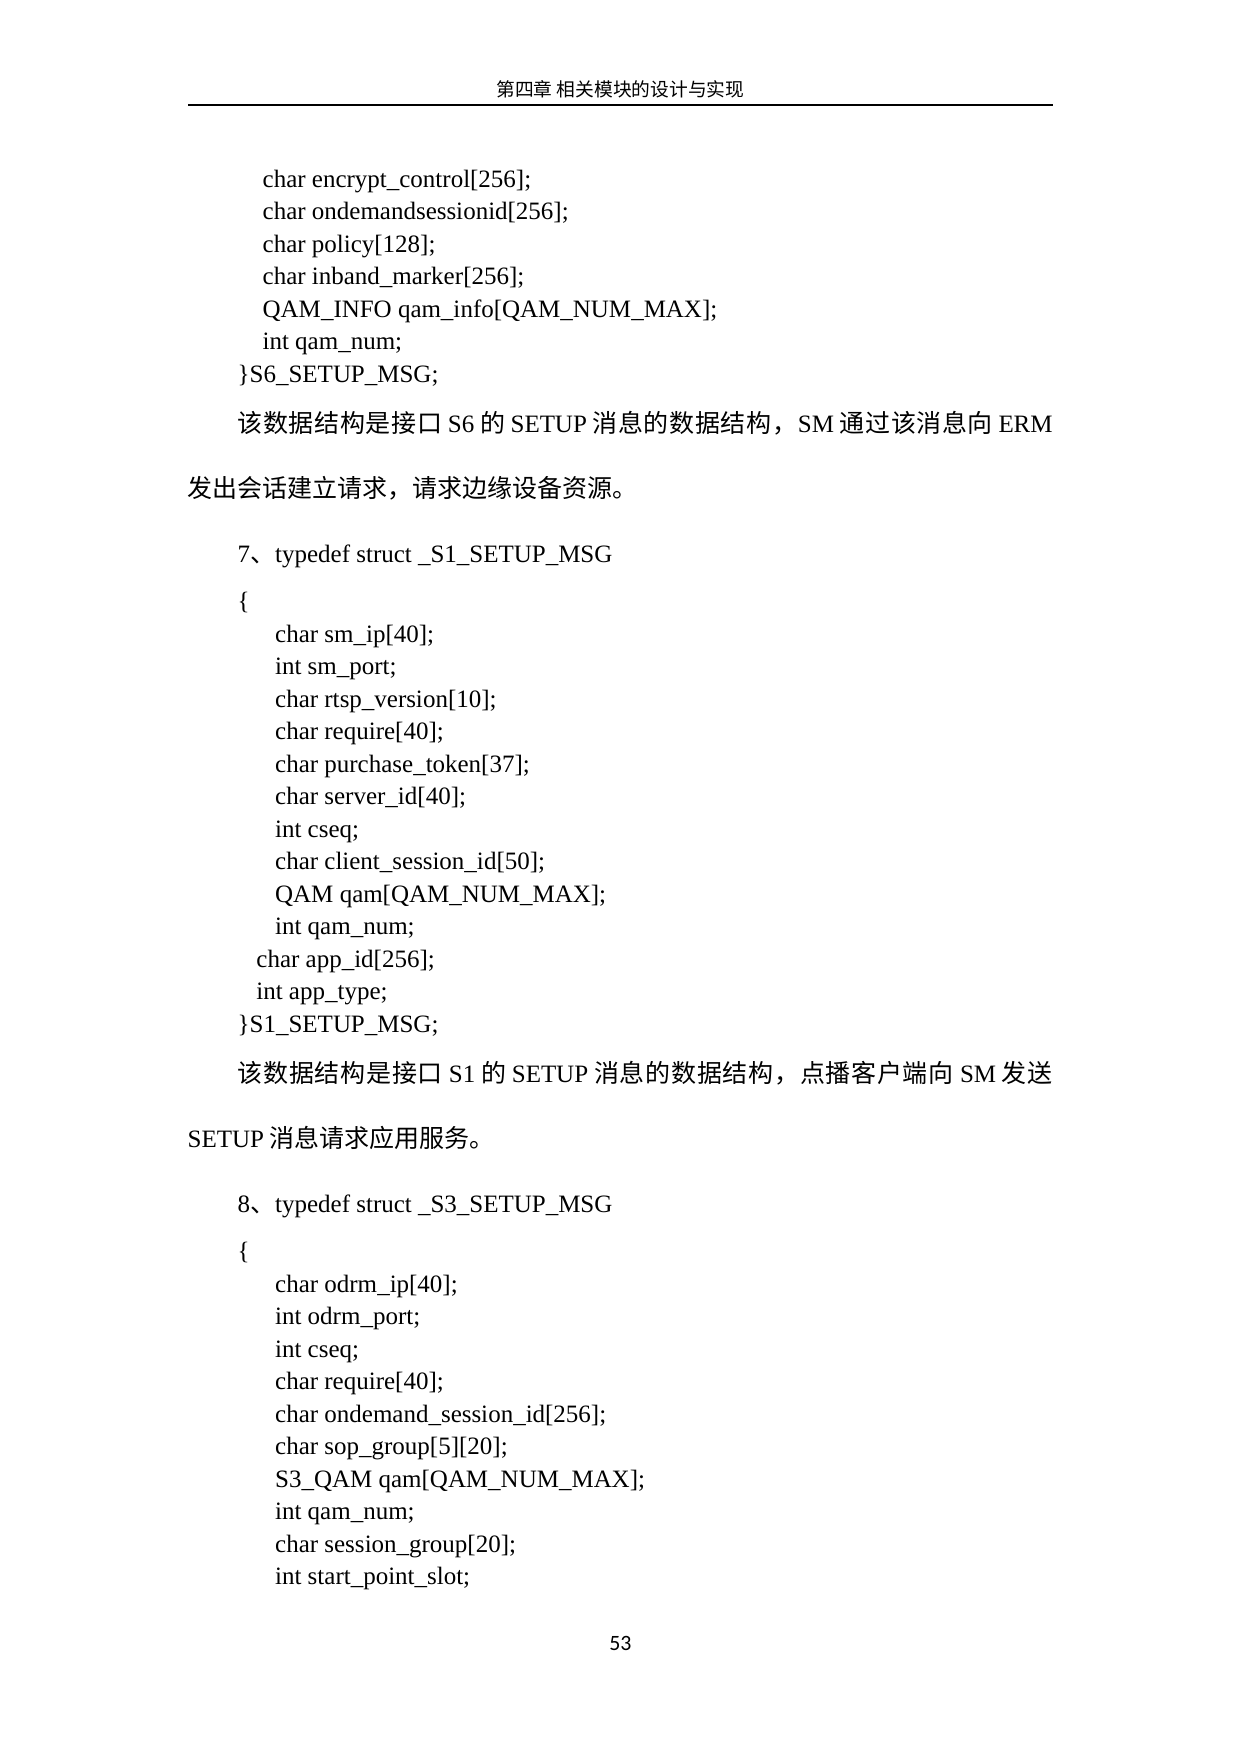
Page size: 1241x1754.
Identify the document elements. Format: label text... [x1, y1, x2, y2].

text 8、typedef struct _S3_SETUP_MSG [187, 1169, 1053, 1234]
text int start_point_slot; [187, 1559, 1053, 1592]
text char client_session_id[50]; [187, 844, 1053, 877]
text int cseq; [187, 812, 1053, 844]
text { [187, 1234, 1053, 1267]
text char inband_marker[256]; [187, 259, 1053, 292]
text int qam_num; [187, 1494, 1053, 1527]
text char session_group[20]; [187, 1527, 1053, 1559]
text 该数据结构是接口S6的SETUP消息的数据结构，SM通过该消息向ERM发出会话建立请求，请求边缘设备资源。 [187, 389, 1053, 519]
text char encrypt_control[256]; [187, 162, 1053, 194]
text int app_type; [187, 974, 1053, 1007]
text int odrm_port; [187, 1299, 1053, 1332]
text 该数据结构是接口S1的SETUP消息的数据结构，点播客户端向SM发送SETUP消息请求应用服务。 [187, 1039, 1053, 1169]
text }S1_SETUP_MSG; [187, 1007, 1053, 1039]
text int qam_num; [187, 324, 1053, 357]
text S3_QAM qam[QAM_NUM_MAX]; [187, 1462, 1053, 1494]
text int qam_num; [187, 909, 1053, 942]
text int cseq; [187, 1332, 1053, 1364]
text int sm_port; [187, 649, 1053, 682]
text char purchase_token[37]; [187, 747, 1053, 779]
text char odrm_ip[40]; [187, 1267, 1053, 1299]
text char sop_group[5][20]; [187, 1429, 1053, 1462]
text { [187, 584, 1053, 617]
text char sm_ip[40]; [187, 617, 1053, 649]
text QAM qam[QAM_NUM_MAX]; [187, 877, 1053, 909]
text QAM_INFO qam_info[QAM_NUM_MAX]; [187, 292, 1053, 324]
text char ondemandsessionid[256]; [187, 194, 1053, 227]
text 7、typedef struct _S1_SETUP_MSG [187, 519, 1053, 584]
text char ondemand_session_id[256]; [187, 1397, 1053, 1429]
text char require[40]; [187, 1364, 1053, 1397]
text char policy[128]; [187, 227, 1053, 259]
text char rtsp_version[10]; [187, 682, 1053, 714]
text char app_id[256]; [187, 942, 1053, 974]
text char require[40]; [187, 714, 1053, 747]
text char server_id[40]; [187, 779, 1053, 812]
text }S6_SETUP_MSG; [187, 357, 1053, 389]
